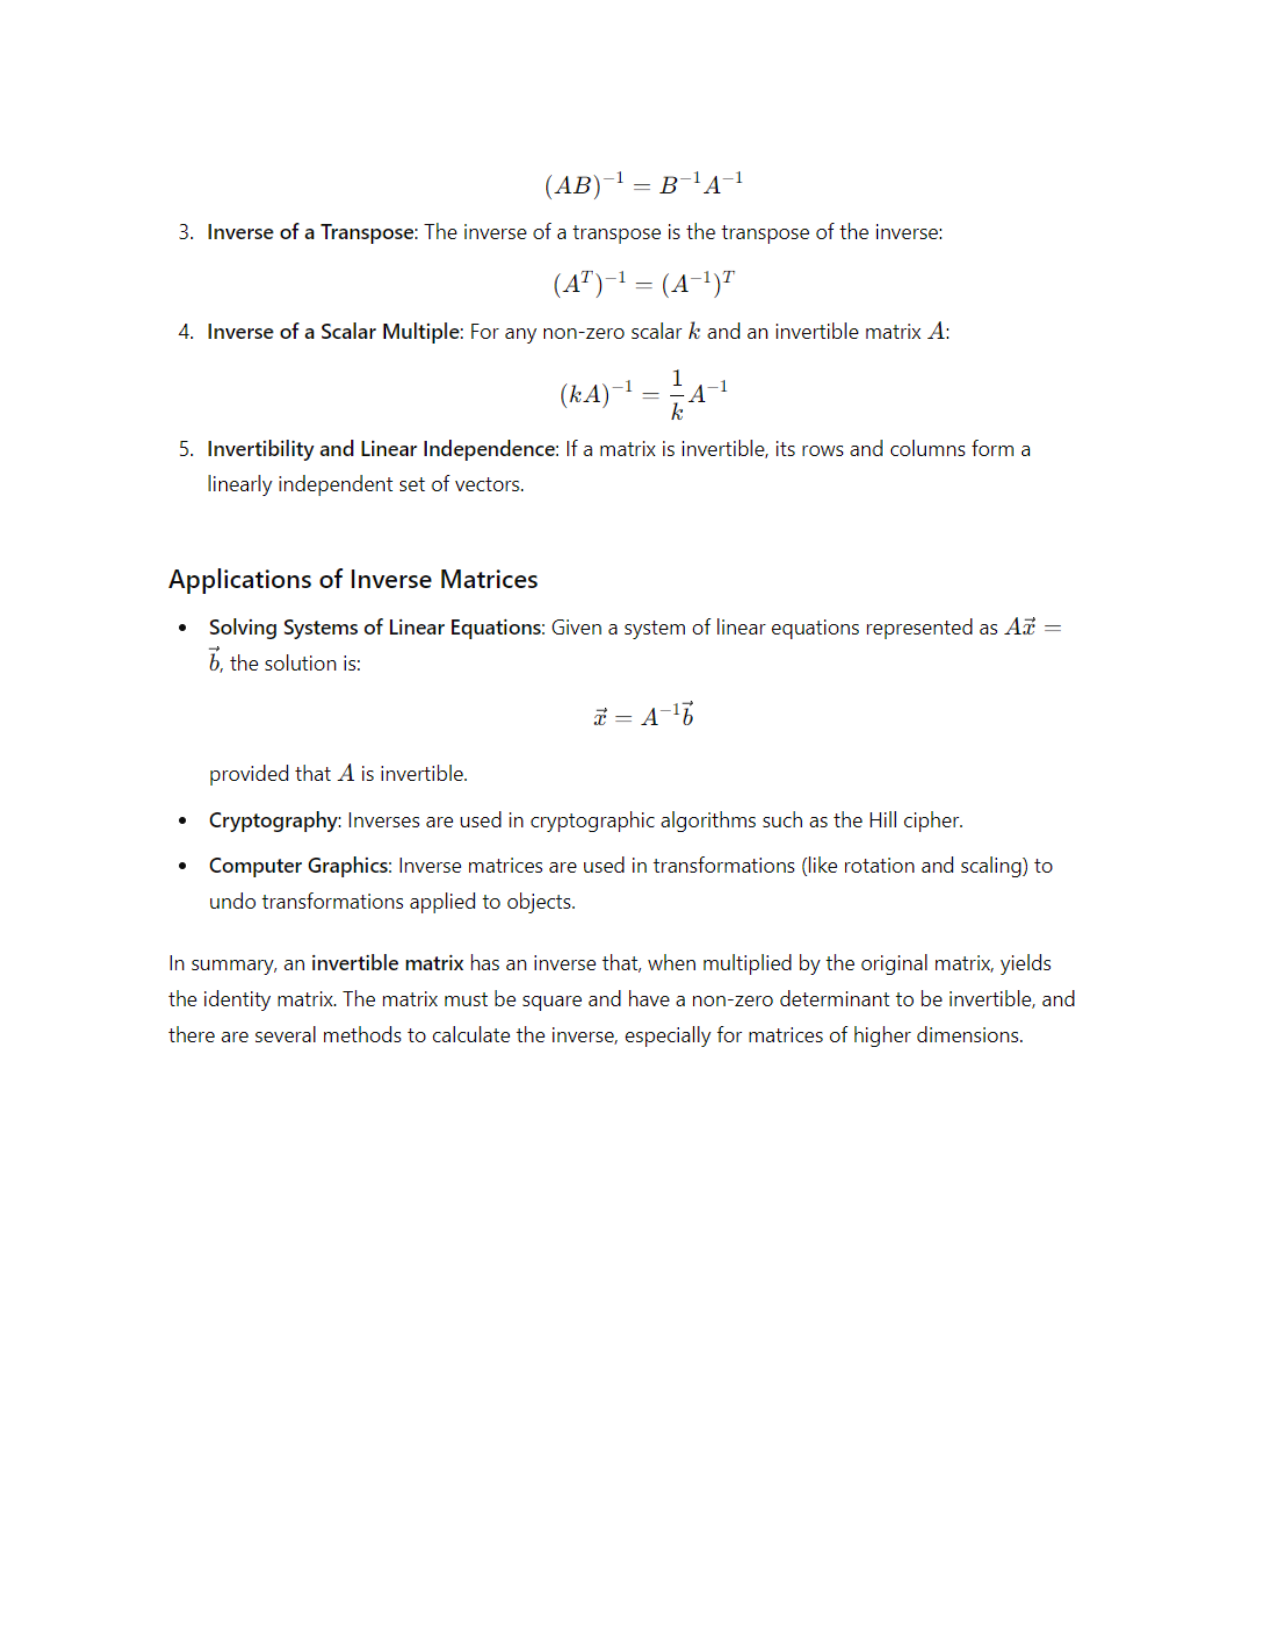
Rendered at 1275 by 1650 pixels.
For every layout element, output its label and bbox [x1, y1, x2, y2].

picture [150, 544, 1125, 1054]
picture [150, 150, 1125, 516]
